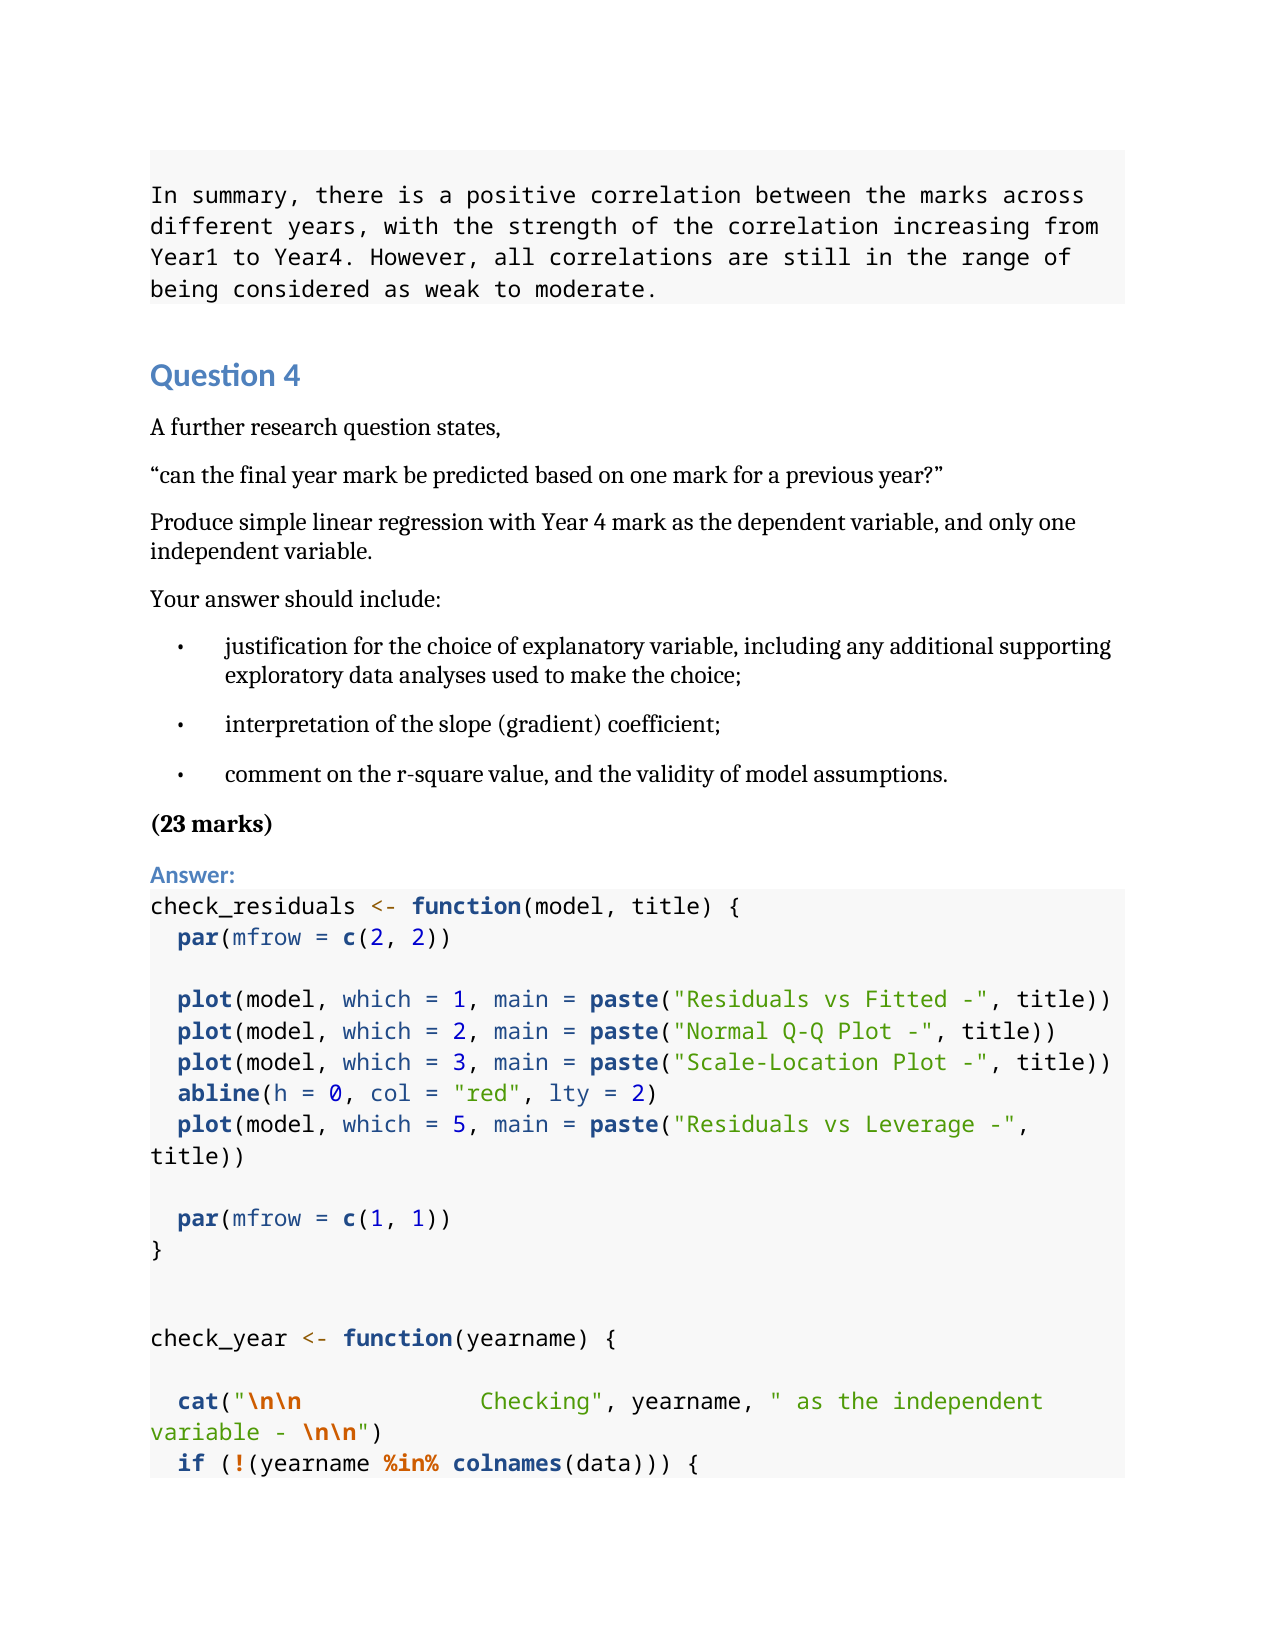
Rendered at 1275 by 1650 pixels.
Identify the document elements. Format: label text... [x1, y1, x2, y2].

text “can the final year mark be predicted based on one mark for a previous year?” [150, 461, 1125, 489]
subtitle Question 4 [150, 354, 1125, 394]
text Your answer should include: [150, 584, 1125, 613]
text (23 marks) [150, 809, 1125, 838]
list interpretation of the slope (gradient) coefficient; [175, 710, 1125, 739]
subtitle Answer: [150, 859, 1125, 889]
text A further research question states, [150, 413, 1125, 442]
list justification for the choice of explanatory variable, including any additional supporting exploratory data analyses used to make the choice; [175, 632, 1125, 689]
text Produce simple linear regression with Year 4 mark as the dependent variable, and only one independent variable. [150, 508, 1125, 566]
list comment on the r-square value, and the validity of model assumptions. [175, 760, 1125, 789]
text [150, 889, 1125, 1478]
text In summary, there is a positive correlation between the marks across different years, with the strength of the correlation increasing from Year1 to Year4. However, all correlations are still in the range of being considered as weak to moderate. [150, 150, 1125, 304]
